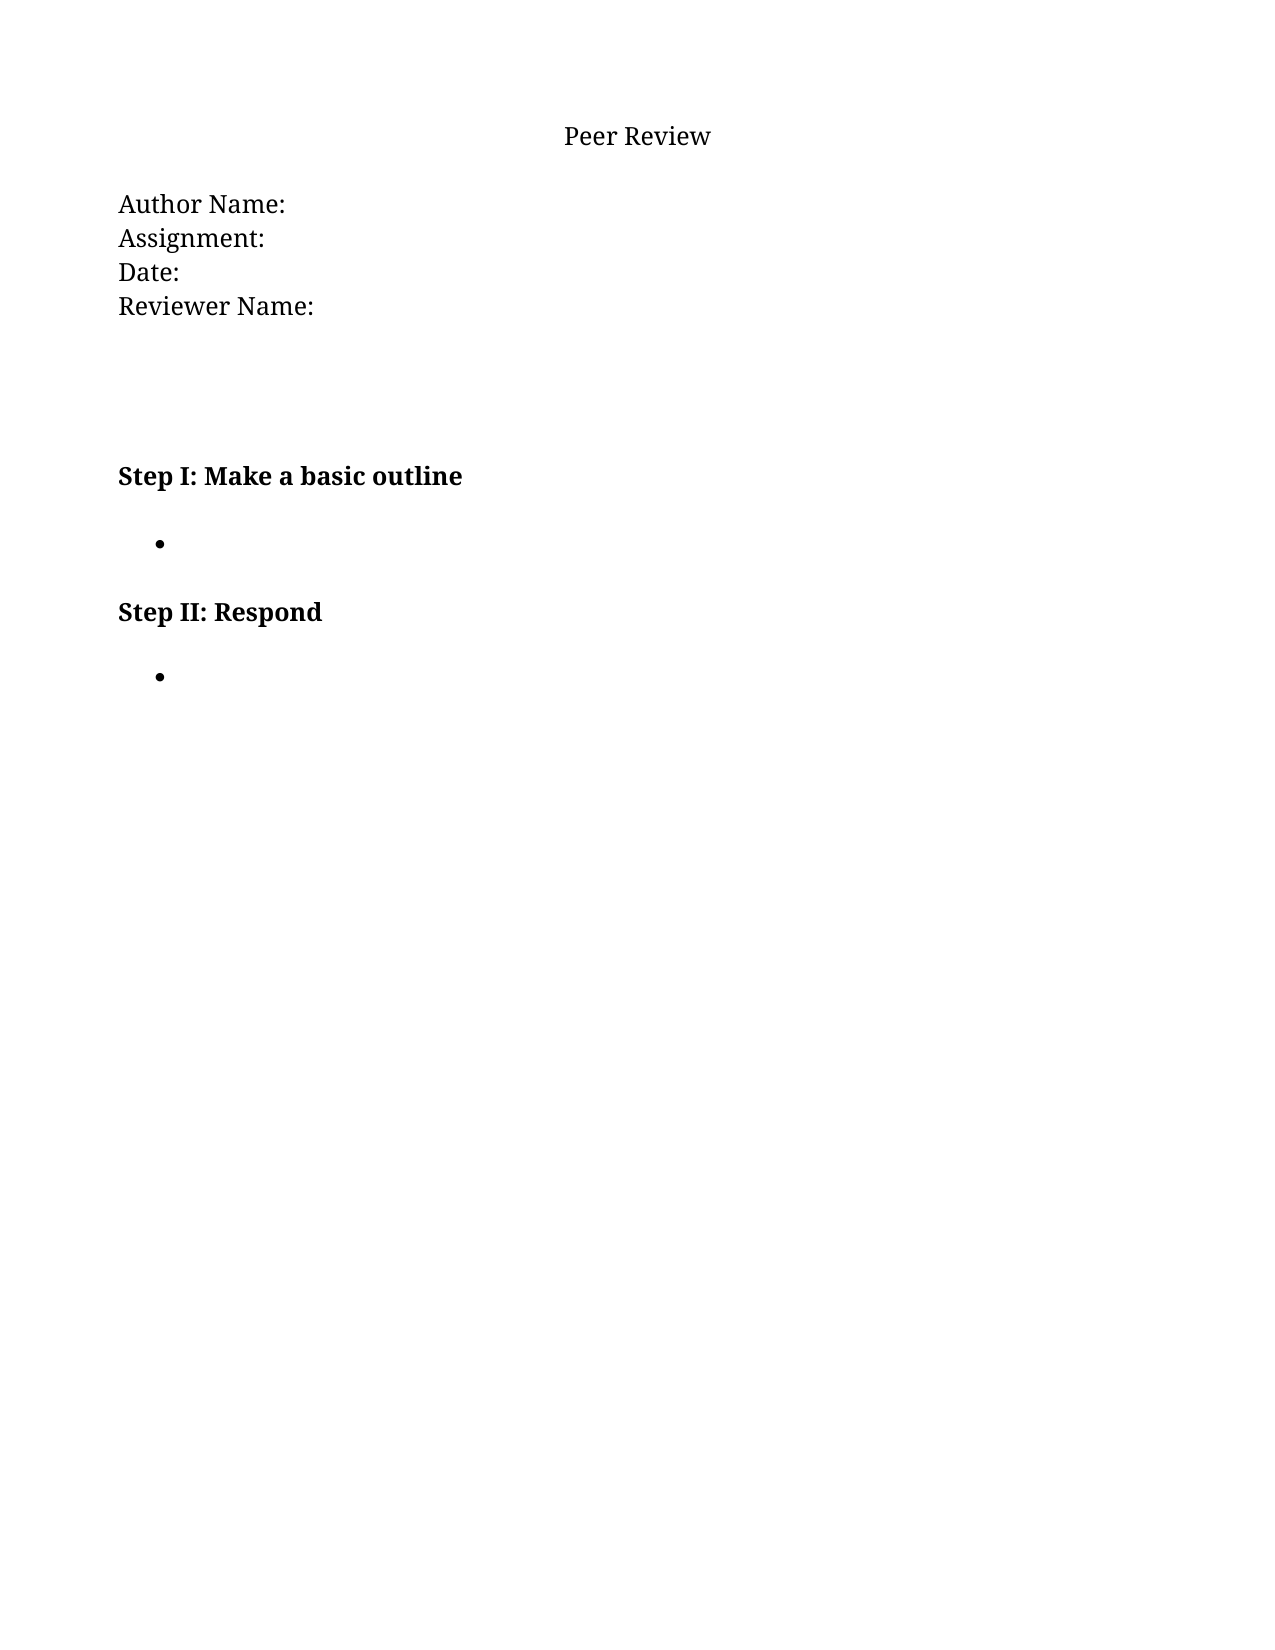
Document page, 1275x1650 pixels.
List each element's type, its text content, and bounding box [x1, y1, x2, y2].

text Peer Review [118, 118, 1157, 152]
text Step I: Make a basic outline [118, 459, 1157, 493]
text Date: [118, 254, 1157, 288]
text Assignment: [118, 220, 1157, 254]
text Author Name: [118, 186, 1157, 220]
text Reviewer Name: [118, 288, 1157, 322]
text Step II: Respond [118, 595, 1157, 629]
